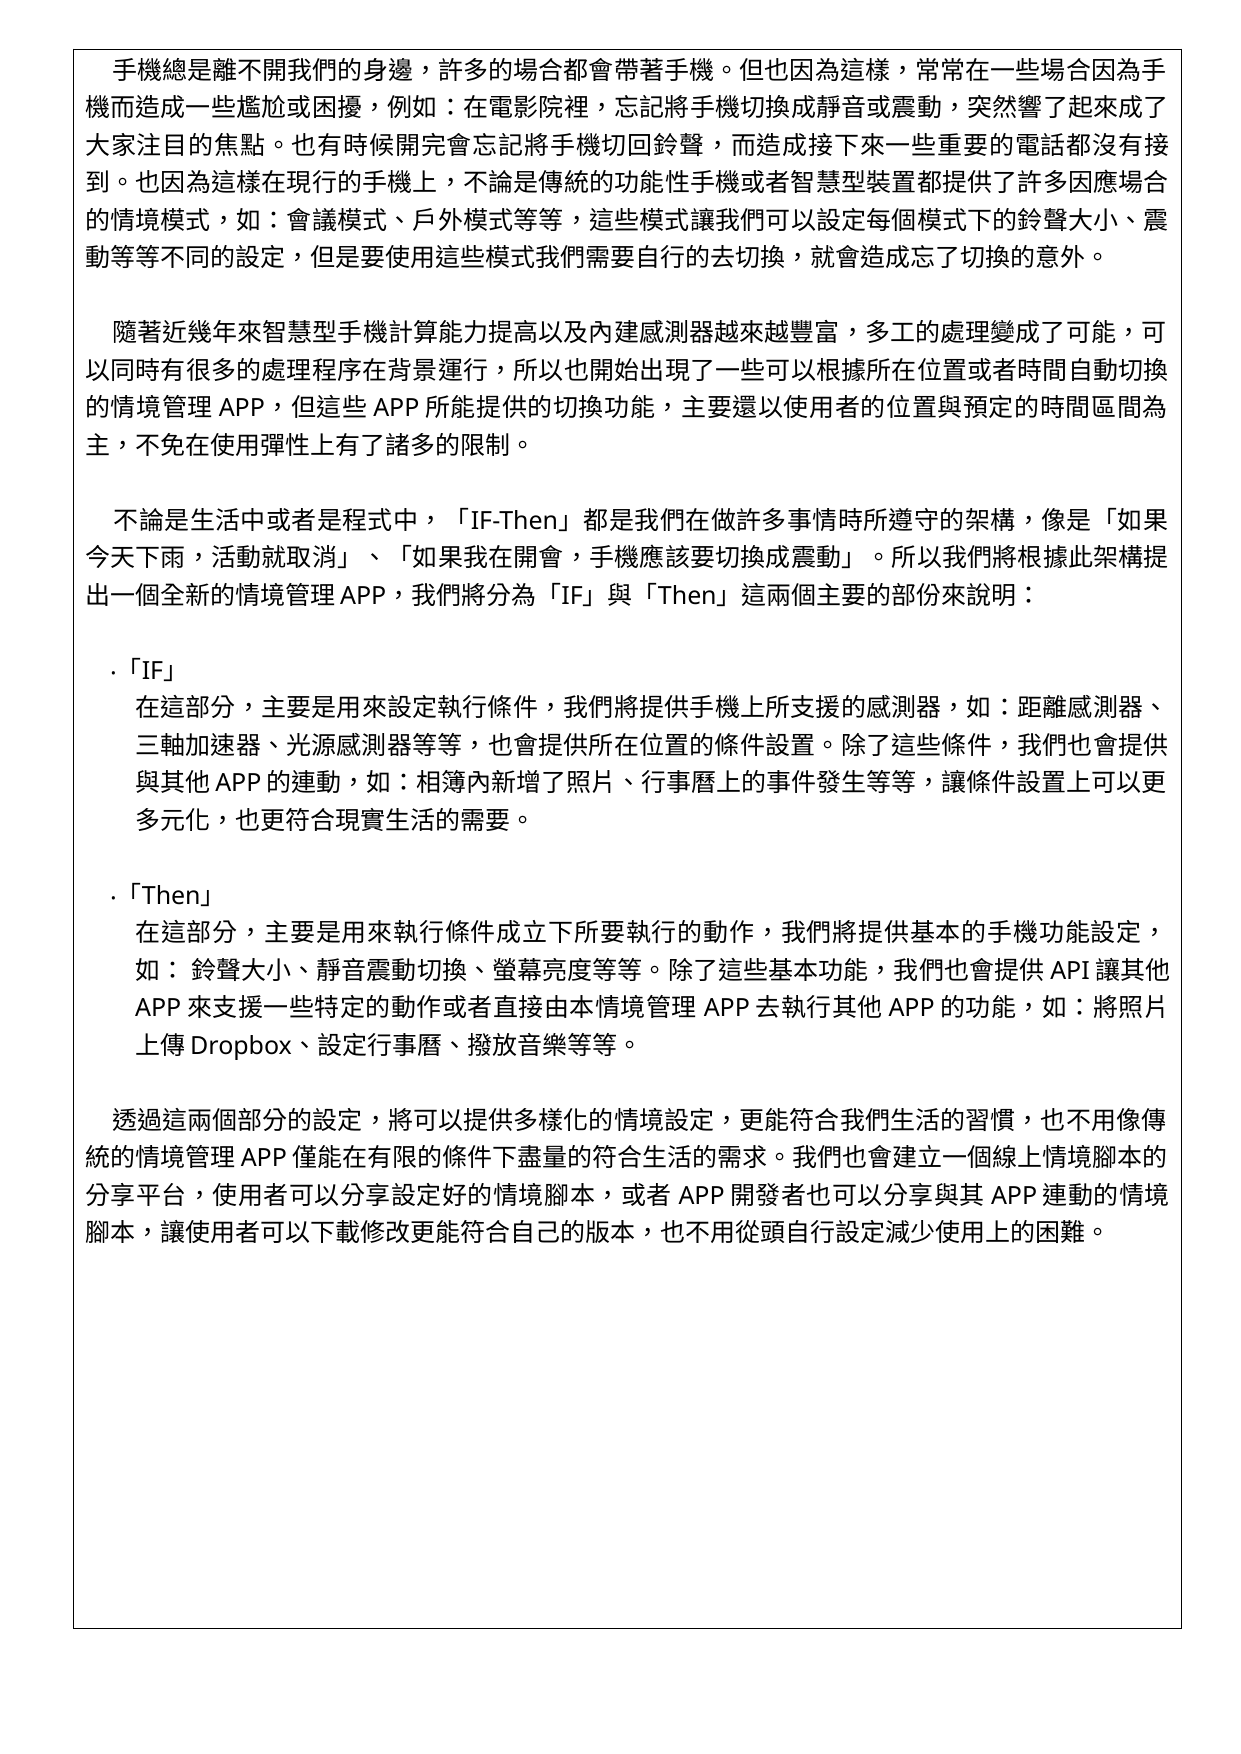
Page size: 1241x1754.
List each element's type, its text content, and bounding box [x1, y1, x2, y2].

table_cell 手機總是離不開我們的身邊，許多的場合都會帶著手機。但也因為這樣，常常在一些場合因為手機而造成一些尷尬或困擾，例如：在電影院裡，忘記將手機切換成靜音或震動，突然響了起來成了大家注目的焦點。也有時候開完會忘記將手機切回鈴聲，而造成接下來一些重要的電話都沒有接到。也因為這樣在現行的手機上，不論是傳統的功能性手機或者智慧型裝置都提供了許多因應場合的情境模式，如：會議模式、戶外模式等等，這些模式讓我們可以設定每個模式下的鈴聲大小、震動等等不同的設定，但是要使用這些模式我們需要自行的去切換，就會造成忘了切換的意外。 隨著近幾年來智慧型手機計算能力提高以及內建感測器越來越豐富，多工的處理變成了可能，可以同時有很多的處理程序在背景運行，所以也開始出現了一些可以根據所在位置或者時間自動切換的情境管理APP，但這些APP所能提供的切換功能，主要還以使用者的位置與預定的時間區間為主，不免在使用彈性上有了諸多的限制。 不論是生活中或者是程式中，「IF-Then」都是我們在做許多事情時所遵守的架構，像是「如果今天下雨，活動就取消」、「如果我在開會，手機應該要切換成震動」。所以我們將根據此架構提出一個全新的情境管理APP，我們將分為「IF」與「Then」這兩個主要的部份來說明： ‧「IF」 在這部分，主要是用來設定執行條件，我們將提供手機上所支援的感測器，如：距離感測器、三軸加速器、光源感測器等等，也會提供所在位置的條件設置。除了這些條件，我們也會提供與其他APP的連動，如：相簿內新增了照片、行事曆上的事件發生等等，讓條件設置上可以更多元化，也更符合現實生活的需要。 ‧「Then」 在這部分，主要是用來執行條件成立下所要執行的動作，我們將提供基本的手機功能設定，如： 鈴聲大小、靜音震動切換、螢幕亮度等等。除了這些基本功能，我們也會提供API讓其他APP來支援一些特定的動作或者直接由本情境管理APP去執行其他APP的功能，如：將照片上傳Dropbox、設定行事曆、撥放音樂等等。 透過這兩個部分的設定，將可以提供多樣化的情境設定，更能符合我們生活的習慣，也不用像傳統的情境管理APP僅能在有限的條件下盡量的符合生活的需求。我們也會建立一個線上情境腳本的分享平台，使用者可以分享設定好的情境腳本，或者APP開發者也可以分享與其APP連動的情境腳本，讓使用者可以下載修改更能符合自己的版本，也不用從頭自行設定減少使用上的困難。 [74, 50, 1181, 1627]
